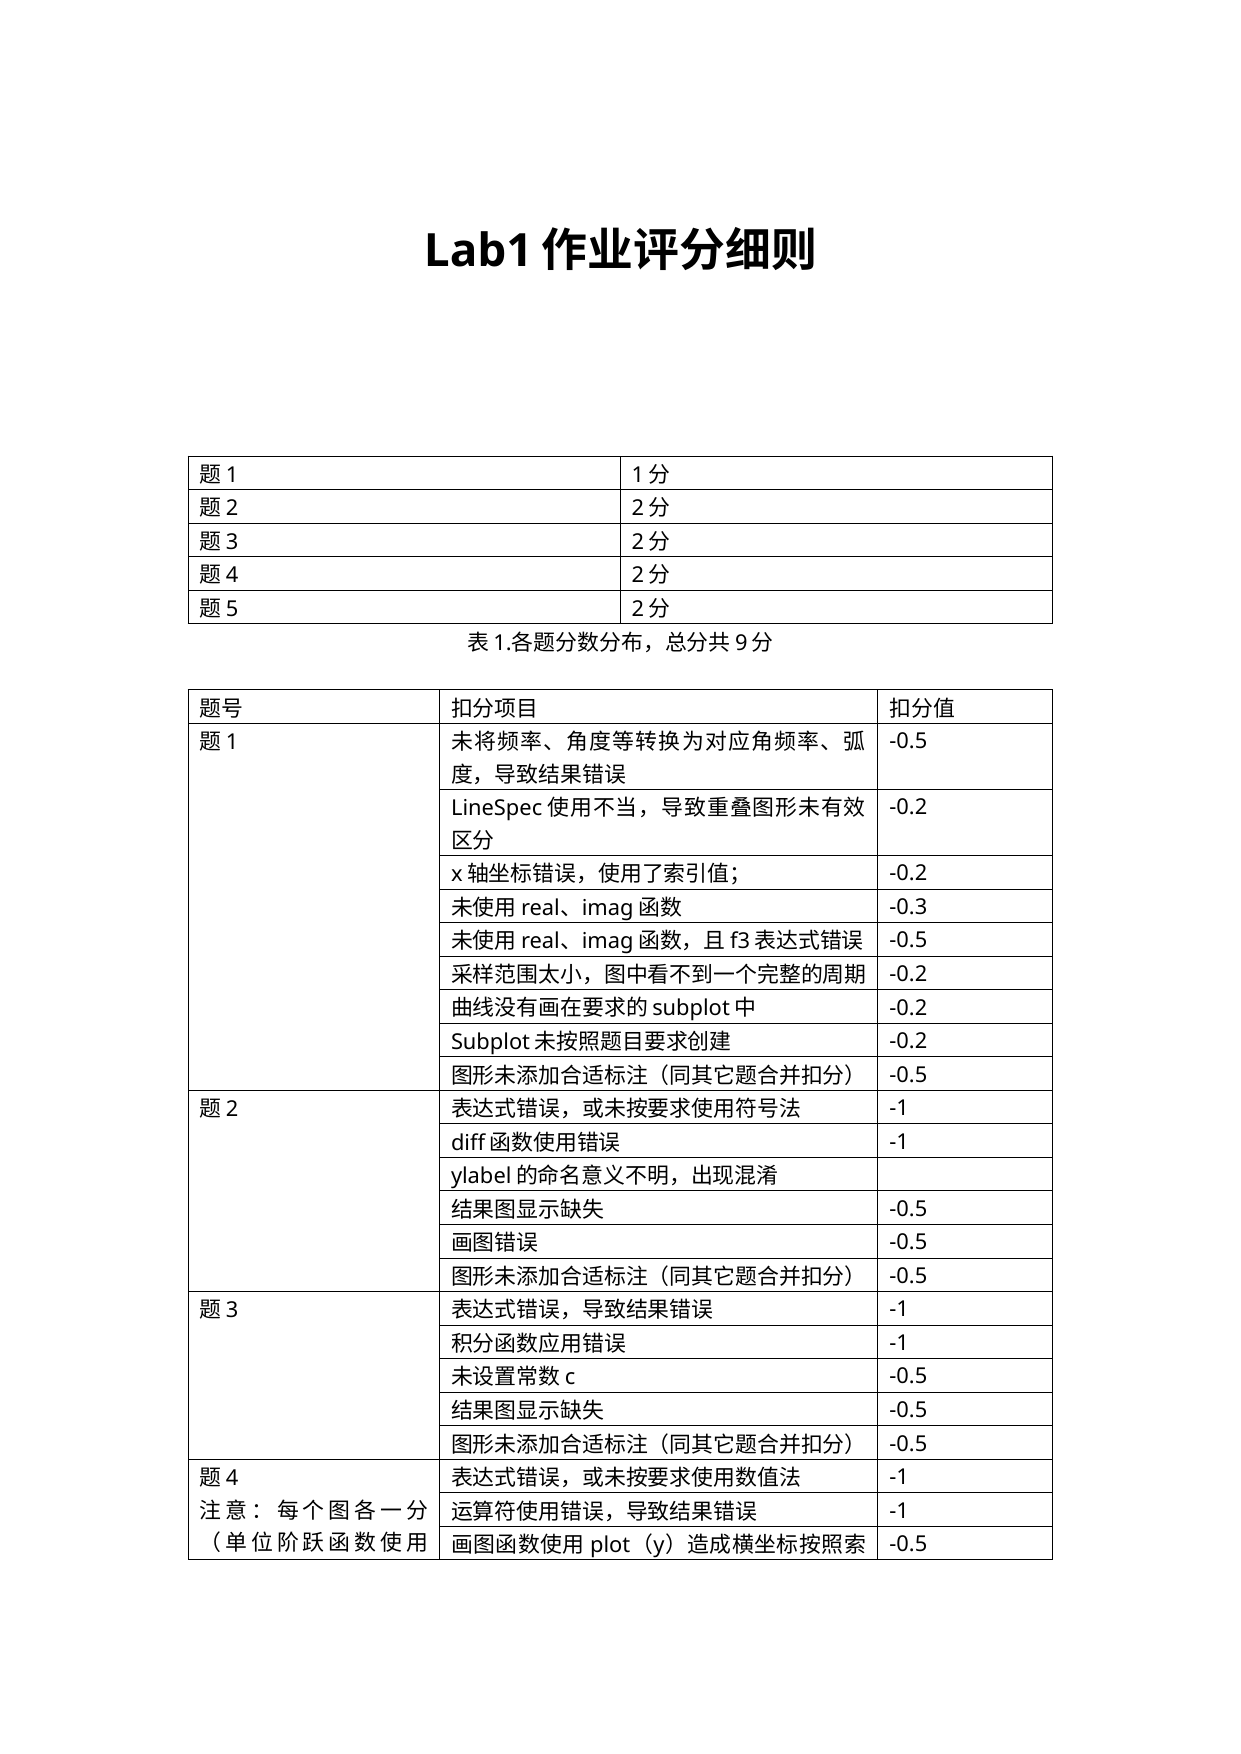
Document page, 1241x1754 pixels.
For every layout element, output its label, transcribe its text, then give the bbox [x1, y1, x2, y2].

table_cell -0.5 [878, 724, 1052, 789]
table_cell -1 [878, 1460, 1052, 1492]
table_cell -0.5 [878, 1426, 1052, 1459]
table_cell 未使用real、imag函数 [440, 890, 877, 922]
table_cell 表达式错误，或未按要求使用符号法 [440, 1091, 877, 1123]
table_cell 图形未添加合适标注（同其它题合并扣分） [440, 1426, 877, 1459]
table_cell -0.5 [878, 1393, 1052, 1425]
table_cell 题3 [189, 524, 620, 556]
table_cell 未设置常数c [440, 1359, 877, 1392]
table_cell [440, 1527, 877, 1559]
table_cell 题3 [189, 1292, 439, 1459]
table_cell 2分 [621, 591, 1052, 623]
table_cell -0.5 [878, 1225, 1052, 1257]
table_cell 题2 [189, 490, 620, 523]
table_cell 表达式错误，或未按要求使用数值法 [440, 1460, 877, 1492]
table_cell -0.2 [878, 790, 1052, 855]
table_cell 未使用real、imag函数，且f3表达式错误 [440, 923, 877, 956]
table_cell 运算符使用错误，导致结果错误 [440, 1493, 877, 1526]
table_header 1分 [621, 457, 1052, 489]
table_cell 2分 [621, 557, 1052, 590]
table_cell -0.5 [878, 1191, 1052, 1224]
table_cell 画图错误 [440, 1225, 877, 1257]
table_cell -1 [878, 1091, 1052, 1123]
table_cell -0.5 [878, 1057, 1052, 1090]
table_cell diff函数使用错误 [440, 1124, 877, 1157]
table_header 扣分项目 [440, 690, 877, 723]
table_cell -0.5 [878, 923, 1052, 956]
table_cell 采样范围太小，图中看不到一个完整的周期 [440, 957, 877, 989]
table_cell 题4 [189, 557, 620, 590]
table_cell -0.2 [878, 957, 1052, 989]
table_cell 题2 [189, 1091, 439, 1291]
table_header 题号 [189, 690, 439, 723]
table_cell -1 [878, 1292, 1052, 1324]
table_header 扣分值 [878, 690, 1052, 723]
table_cell 积分函数应用错误 [440, 1326, 877, 1358]
text 表1.各题分数分布，总分共9分 [187, 624, 1053, 657]
table_cell 题5 [189, 591, 620, 623]
table_cell 图形未添加合适标注（同其它题合并扣分） [440, 1057, 877, 1090]
table_cell 题1 [189, 724, 439, 1090]
table_cell -0.2 [878, 1024, 1052, 1056]
table_cell -0.2 [878, 856, 1052, 888]
table_cell 结果图显示缺失 [440, 1393, 877, 1425]
table_cell 题4 注意：每个图各一分（单位阶跃函数使用stepfun（t,0）,(t>0),heaviside(t)均可），两函数画在同一个图中或分开画只要标注清晰即可 [189, 1460, 439, 1559]
table_cell 表达式错误，导致结果错误 [440, 1292, 877, 1324]
table_cell ylabel的命名意义不明，出现混淆 [440, 1158, 877, 1190]
table_cell -0.5 [878, 1527, 1052, 1559]
table_cell 2分 [621, 490, 1052, 523]
table_cell -1 [878, 1493, 1052, 1526]
table_cell 2分 [621, 524, 1052, 556]
table_cell -1 [878, 1124, 1052, 1157]
table_cell 曲线没有画在要求的subplot中 [440, 990, 877, 1023]
table_cell Subplot未按照题目要求创建 [440, 1024, 877, 1056]
table_cell LineSpec使用不当，导致重叠图形未有效区分 [440, 790, 877, 855]
table_cell -0.5 [878, 1259, 1052, 1291]
table_cell -0.5 [878, 1359, 1052, 1392]
table_cell -1 [878, 1326, 1052, 1358]
table_header 题1 [189, 457, 620, 489]
subtitle Lab1作业评分细则 [187, 197, 1053, 295]
table_cell [878, 1158, 1052, 1190]
table_cell 图形未添加合适标注（同其它题合并扣分） [440, 1259, 877, 1291]
table_cell -0.2 [878, 990, 1052, 1023]
table_cell -0.3 [878, 890, 1052, 922]
table_cell 未将频率、角度等转换为对应角频率、弧度，导致结果错误 [440, 724, 877, 789]
table_cell x轴坐标错误，使用了索引值； [440, 856, 877, 888]
table_cell 结果图显示缺失 [440, 1191, 877, 1224]
